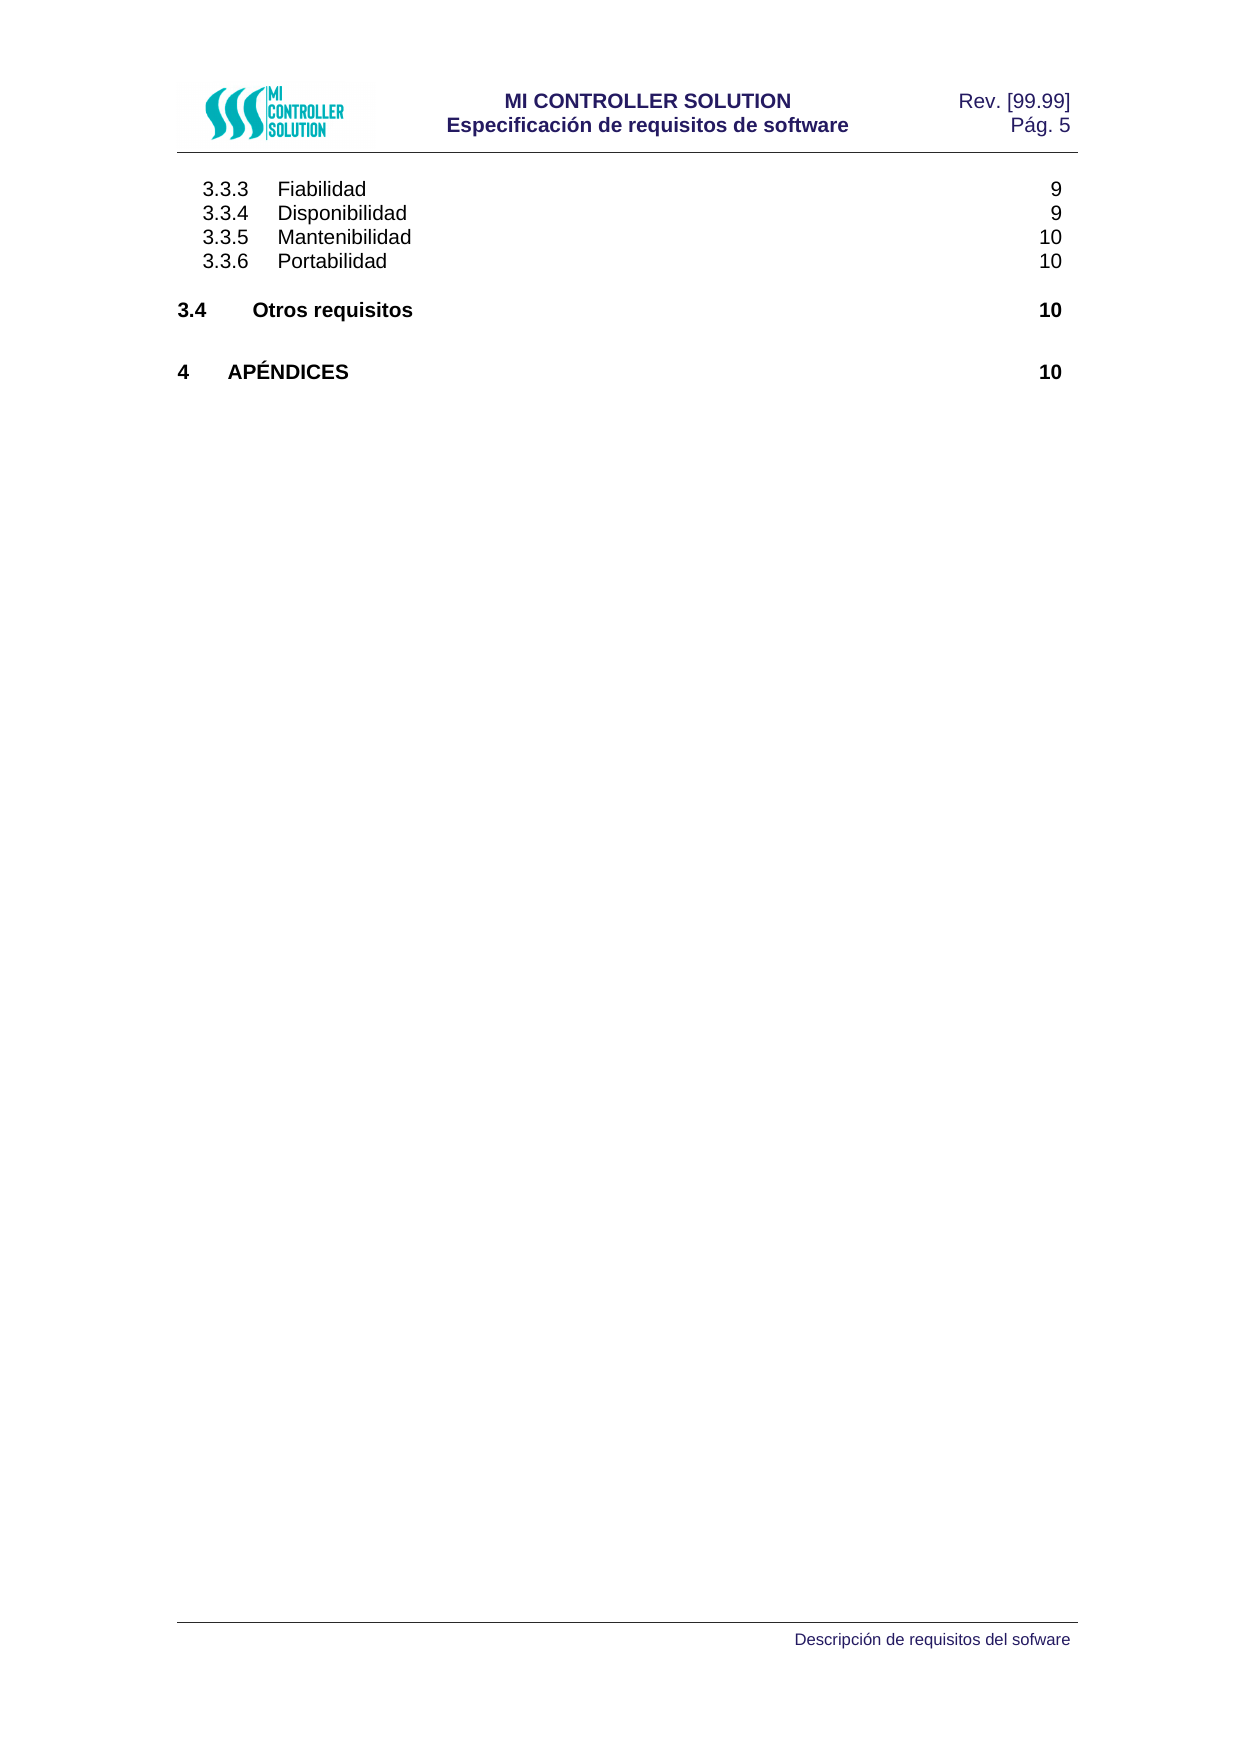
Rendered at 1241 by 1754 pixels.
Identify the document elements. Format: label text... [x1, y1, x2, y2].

picture [175, 82, 377, 149]
text 3.3.5 Mantenibilidad 10 [202, 225, 1063, 249]
text 4 Apéndices 10 [177, 359, 1063, 383]
text 3.3.4 Disponibilidad 9 [202, 201, 1063, 225]
text 3.4 Otros requisitos 10 [177, 298, 1063, 322]
text 3.3.6 Portabilidad 10 [202, 249, 1063, 273]
text 3.3.3 Fiabilidad 9 [202, 177, 1063, 201]
